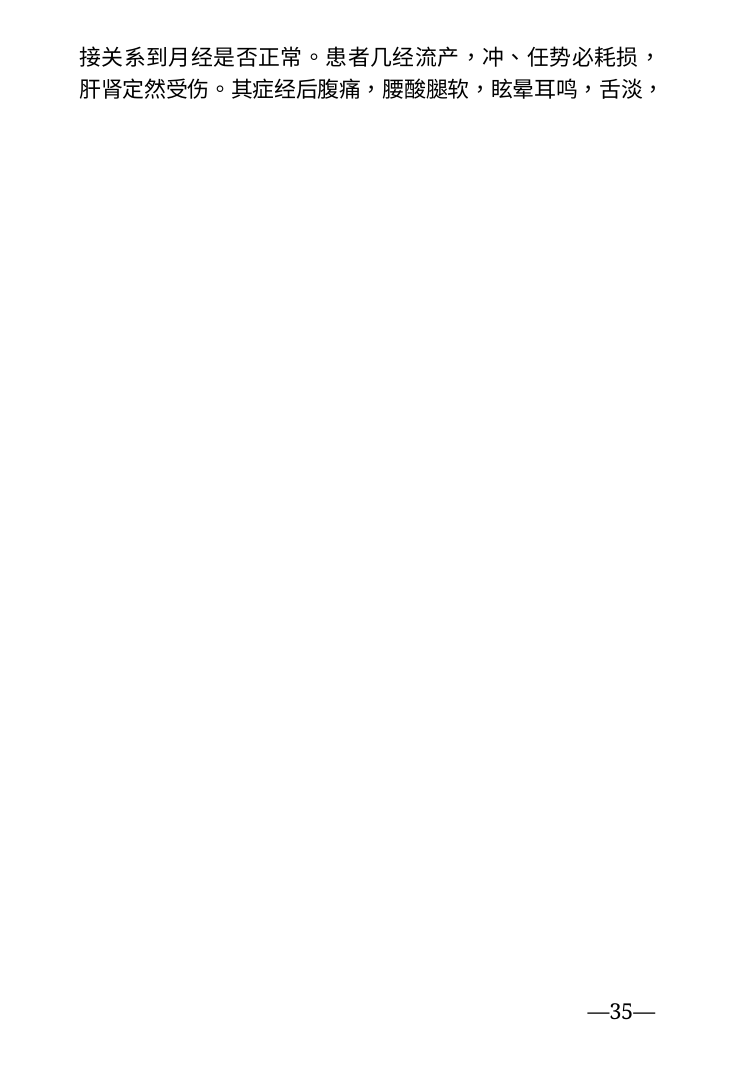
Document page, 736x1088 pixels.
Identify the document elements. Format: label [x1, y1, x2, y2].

text [79, 42, 666, 104]
